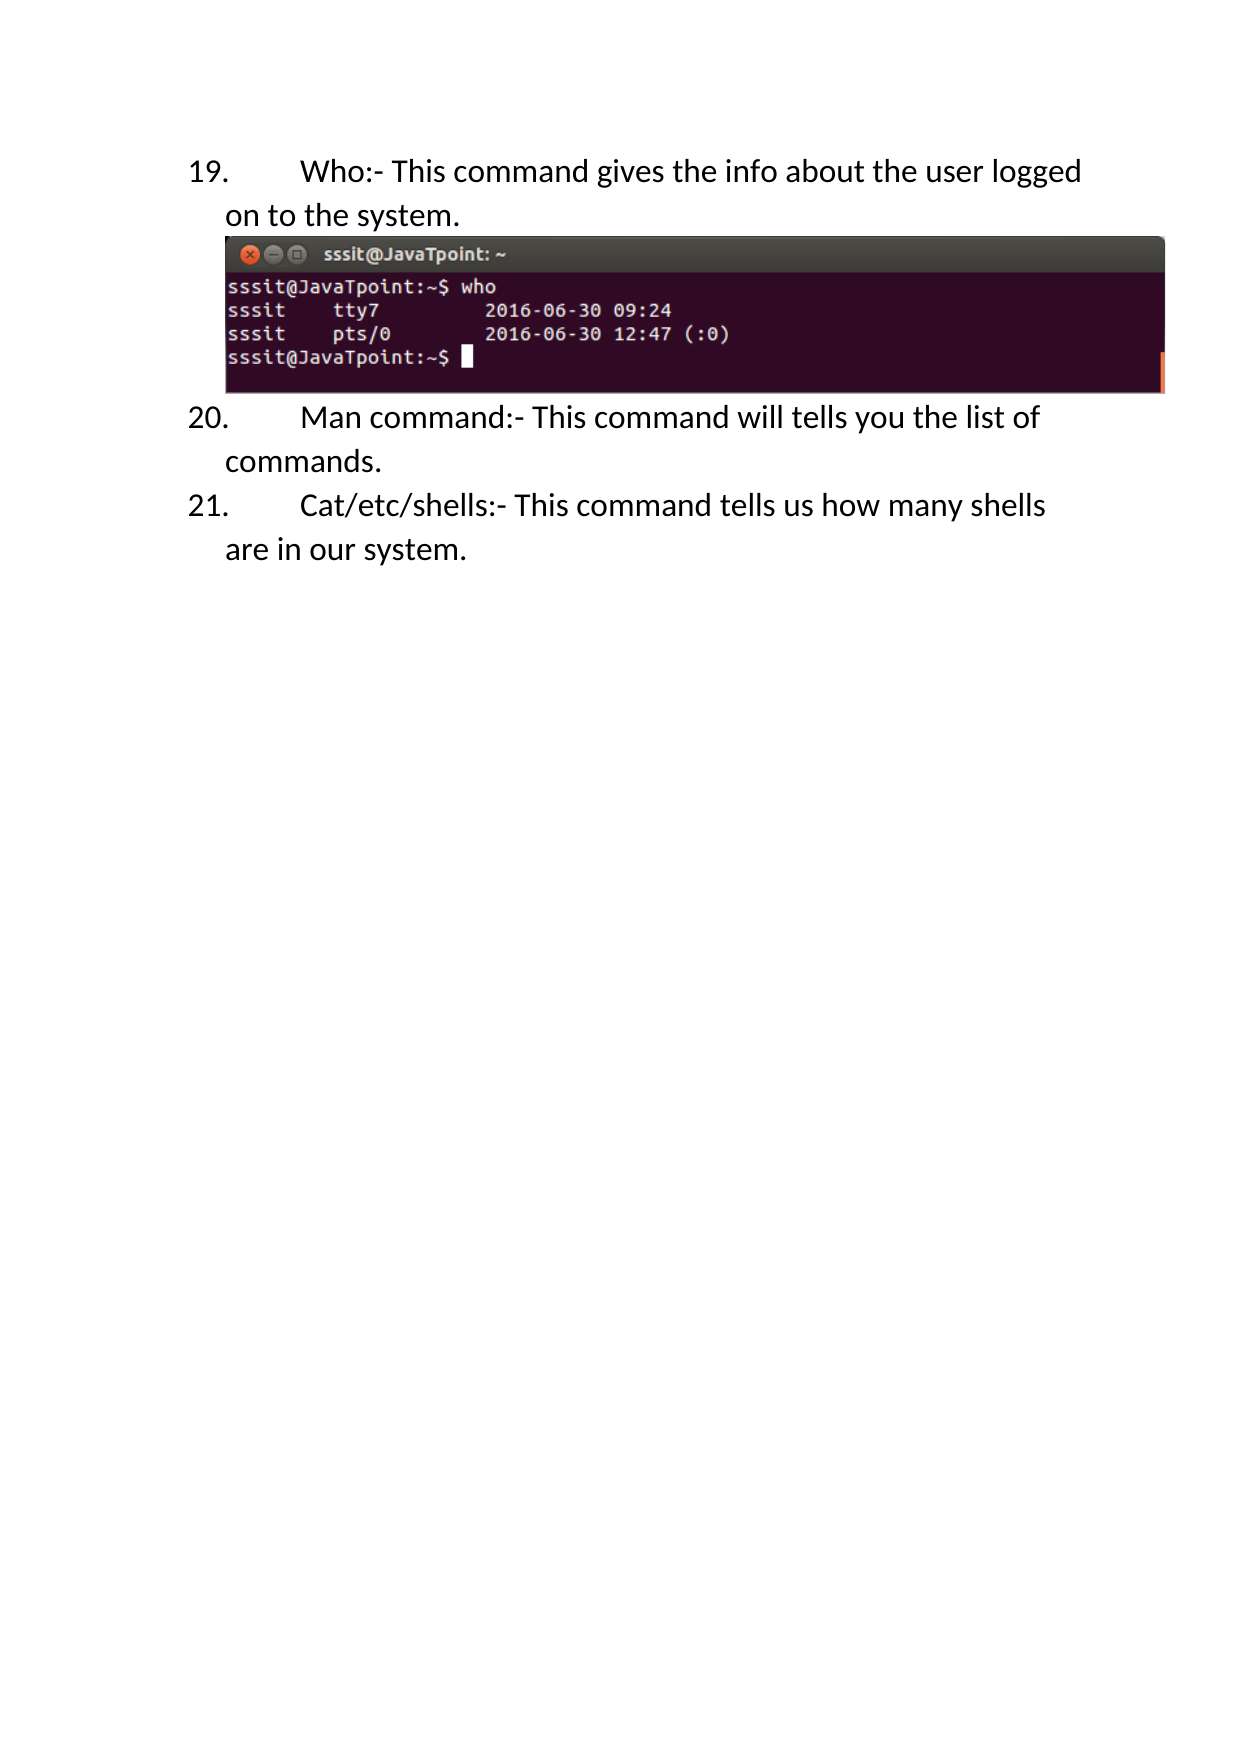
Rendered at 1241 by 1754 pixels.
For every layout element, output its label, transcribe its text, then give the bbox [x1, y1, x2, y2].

list Cat/etc/shells:- This command tells us how many shells are in our system. [187, 484, 1090, 569]
list Man command:- This command will tells you the list of commands. [187, 396, 1090, 481]
picture [225, 236, 1166, 394]
